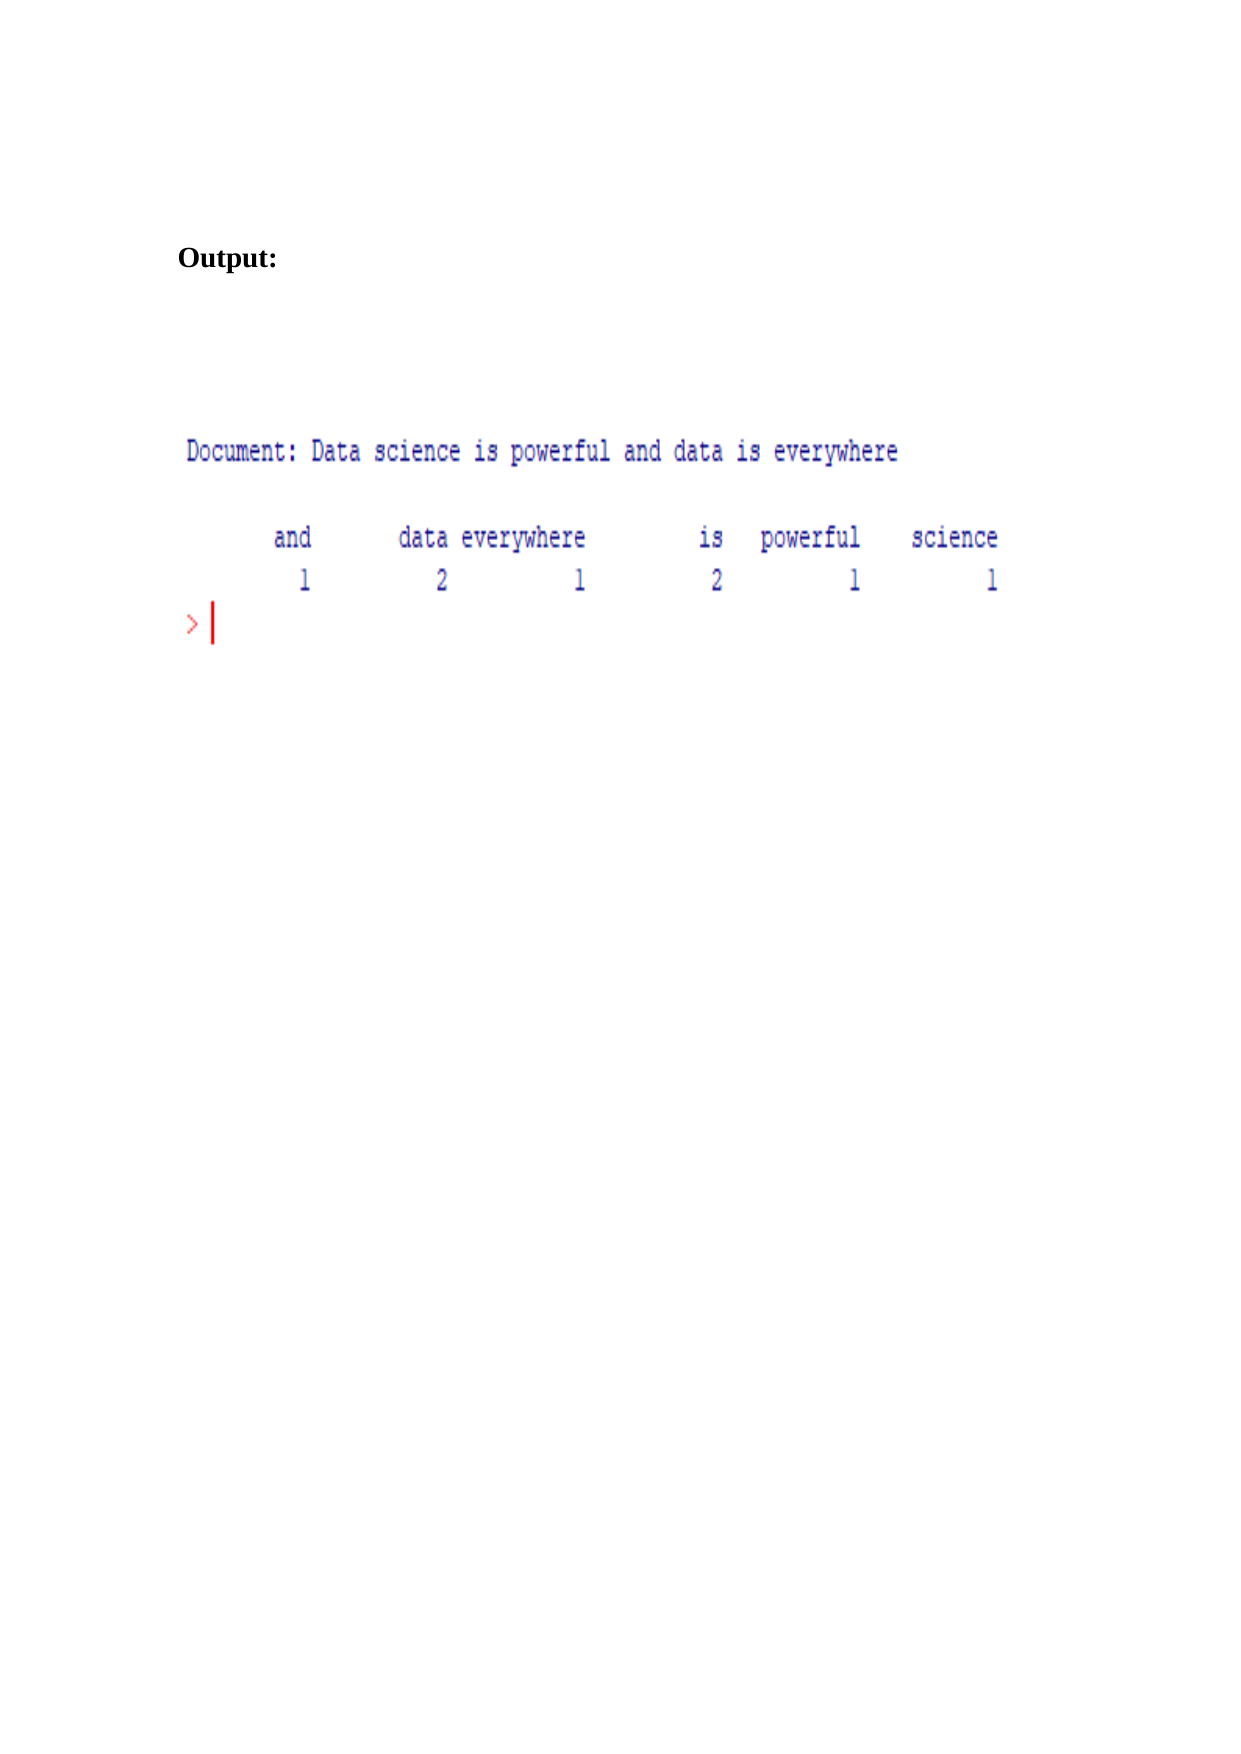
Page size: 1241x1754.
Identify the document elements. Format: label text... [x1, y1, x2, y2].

picture [177, 425, 1091, 718]
text Output: [177, 241, 1090, 274]
